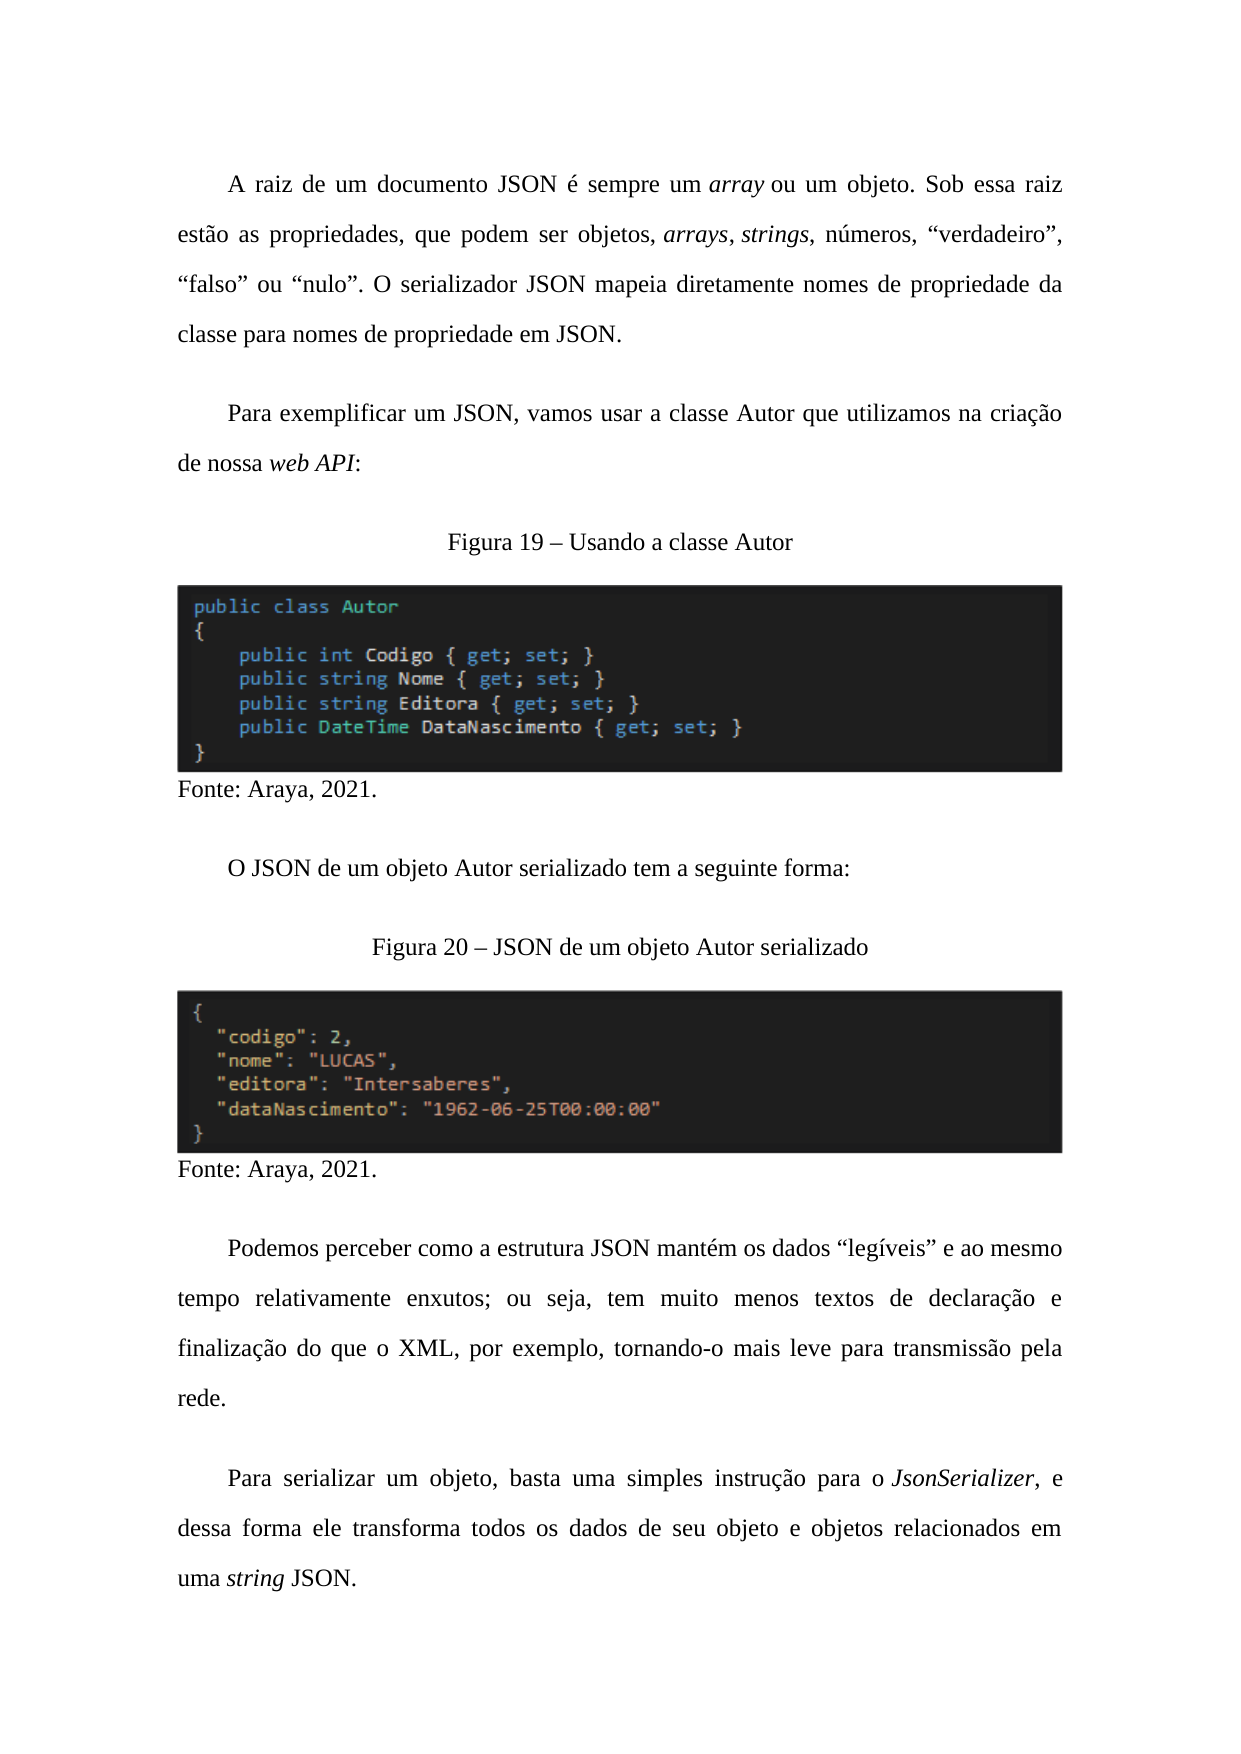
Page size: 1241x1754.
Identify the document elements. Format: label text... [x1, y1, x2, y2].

text Para serializar um objeto, basta uma simples instrução para o JsonSerializer, e dessa forma ele transforma todos os dados de seu objeto e objetos relacionados em uma string JSON. [177, 1441, 1063, 1591]
text Figura 20 – JSON de um objeto Autor serializado [177, 911, 1063, 961]
text Fonte: Araya, 2021. [177, 774, 1063, 803]
text O JSON de um objeto Autor serializado tem a seguinte forma: [177, 832, 1063, 882]
text Figura 19 – Usando a classe Autor [177, 506, 1063, 556]
picture [177, 990, 1063, 1155]
text Podemos perceber como a estrutura JSON mantém os dados “legíveis” e ao mesmo tempo relativamente enxutos; ou seja, tem muito menos textos de declaração e finalização do que o XML, por exemplo, tornando-o mais leve para transmissão pela rede. [177, 1212, 1063, 1412]
text Para exemplificar um JSON, vamos usar a classe Autor que utilizamos na criação de nossa web API: [177, 377, 1063, 477]
text A raiz de um documento JSON é sempre um array ou um objeto. Sob essa raiz estão as propriedades, que podem ser objetos, arrays, strings, números, “verdadeiro”, “falso” ou “nulo”. O serializador JSON mapeia diretamente nomes de propriedade da classe para nomes de propriedade em JSON. [177, 148, 1063, 348]
text Fonte: Araya, 2021. [177, 1155, 1063, 1183]
picture [177, 585, 1063, 774]
